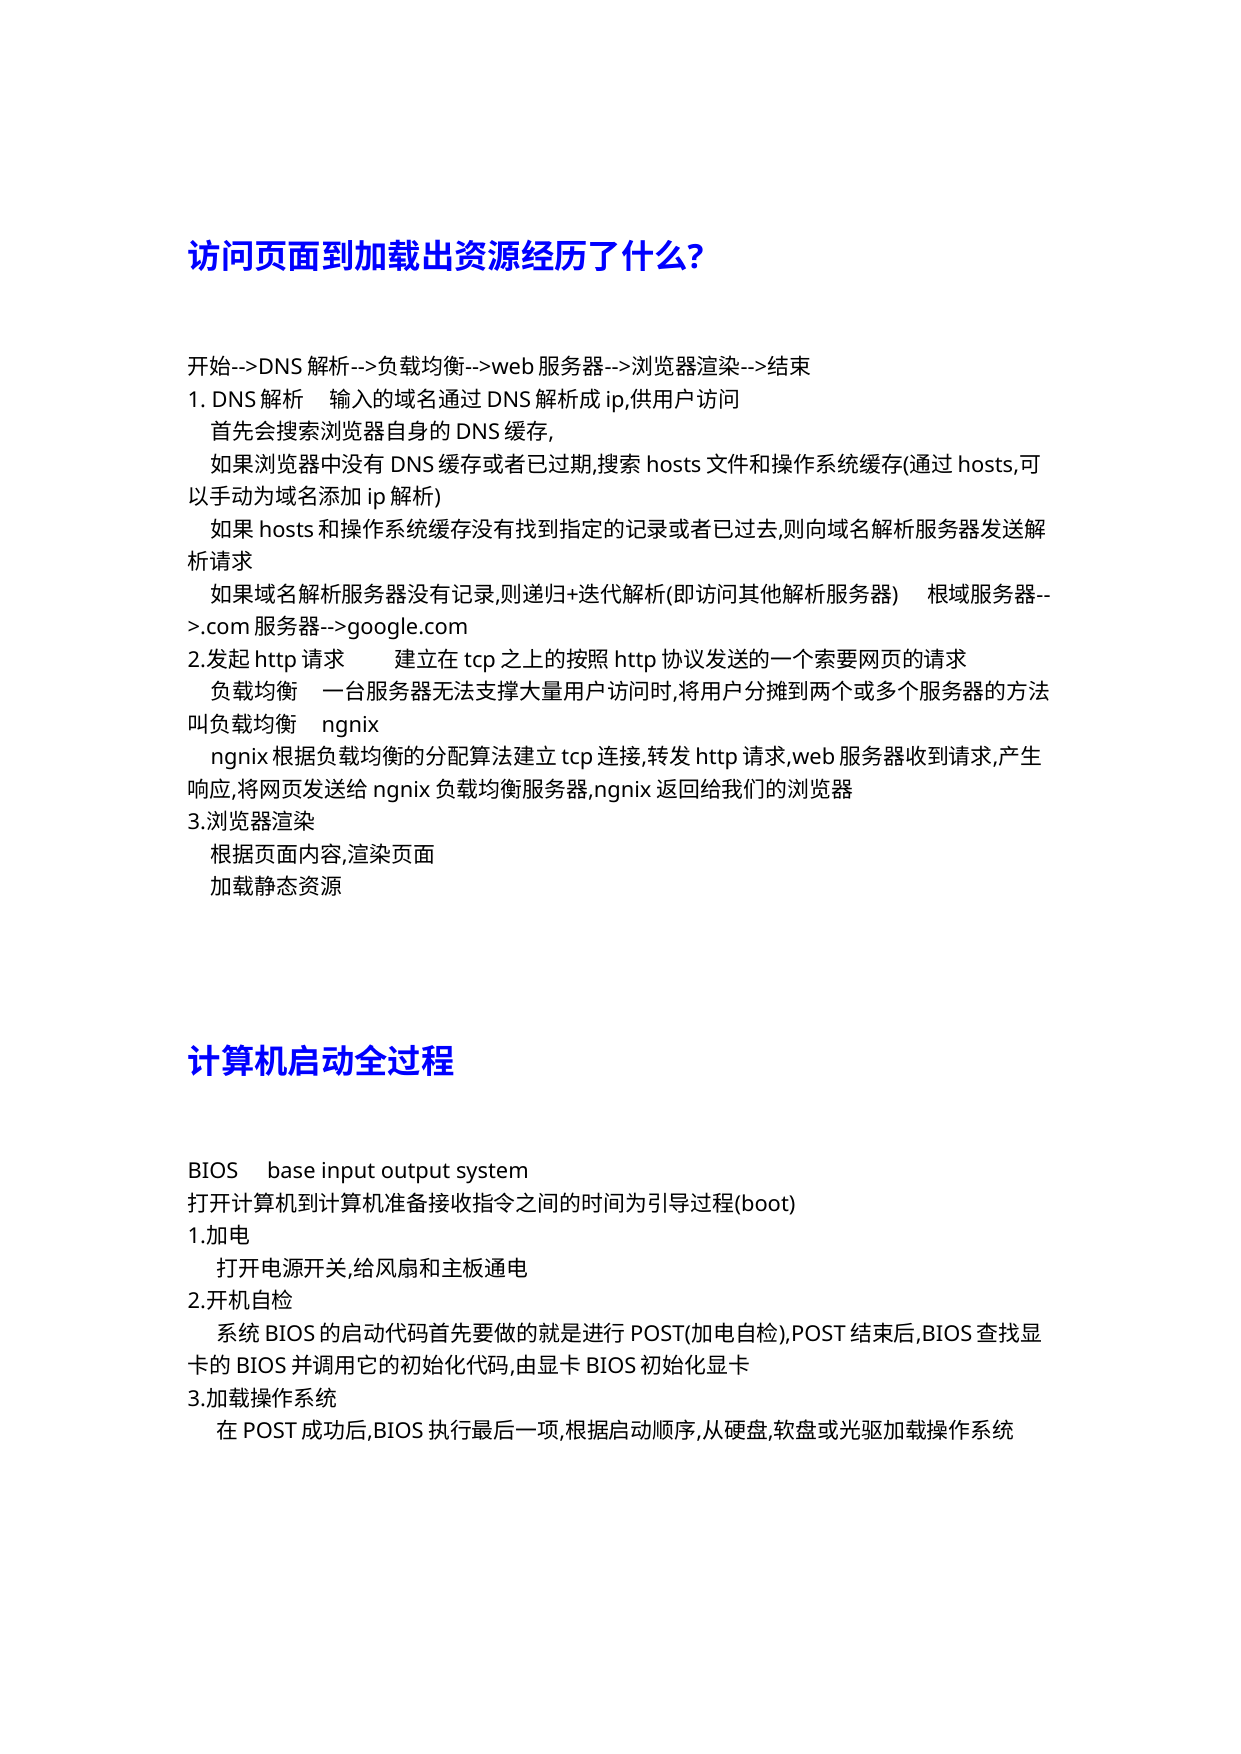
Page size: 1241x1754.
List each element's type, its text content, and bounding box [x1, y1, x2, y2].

text 如果hosts和操作系统缓存没有找到指定的记录或者已过去,则向域名解析服务器发送解析请求 [187, 511, 1053, 576]
text 根据页面内容,渲染页面 [187, 836, 1053, 869]
text 3.加载操作系统 [187, 1381, 1053, 1413]
text 系统BIOS的启动代码首先要做的就是进行POST(加电自检),POST结束后,BIOS查找显卡的BIOS并调用它的初始化代码,由显卡BIOS初始化显卡 [187, 1316, 1053, 1381]
subtitle 计算机启动全过程 [187, 1026, 1053, 1091]
text 2.开机自检 [187, 1283, 1053, 1316]
text BIOS base input output system [187, 1153, 1053, 1186]
text 1.加电 [187, 1218, 1053, 1251]
text 打开计算机到计算机准备接收指令之间的时间为引导过程(boot) [187, 1186, 1053, 1218]
text 3.浏览器渲染 [187, 804, 1053, 836]
text 1. DNS解析 输入的域名通过DNS解析成ip,供用户访问 [187, 381, 1053, 414]
text 开始-->DNS解析-->负载均衡-->web服务器-->浏览器渲染-->结束 [187, 349, 1053, 381]
text 打开电源开关,给风扇和主板通电 [187, 1251, 1053, 1283]
text 如果浏览器中没有DNS缓存或者已过期,搜索hosts文件和操作系统缓存(通过hosts,可以手动为域名添加ip解析) [187, 446, 1053, 511]
text 2.发起http请求 建立在tcp之上的按照http协议发送的一个索要网页的请求 [187, 641, 1053, 674]
subtitle 访问页面到加载出资源经历了什么? [187, 222, 1053, 287]
text ngnix根据负载均衡的分配算法建立tcp连接,转发http请求,web服务器收到请求,产生响应,将网页发送给ngnix负载均衡服务器,ngnix返回给我们的浏览器 [187, 739, 1053, 804]
text 负载均衡 一台服务器无法支撑大量用户访问时,将用户分摊到两个或多个服务器的方法叫负载均衡 ngnix [187, 674, 1053, 739]
text 加载静态资源 [187, 869, 1053, 901]
text 在POST成功后,BIOS执行最后一项,根据启动顺序,从硬盘,软盘或光驱加载操作系统 [187, 1413, 1053, 1446]
text 如果域名解析服务器没有记录,则递归+迭代解析(即访问其他解析服务器) 根域服务器-->.com服务器-->google.com [187, 576, 1053, 641]
text 首先会搜索浏览器自身的DNS缓存, [187, 414, 1053, 446]
